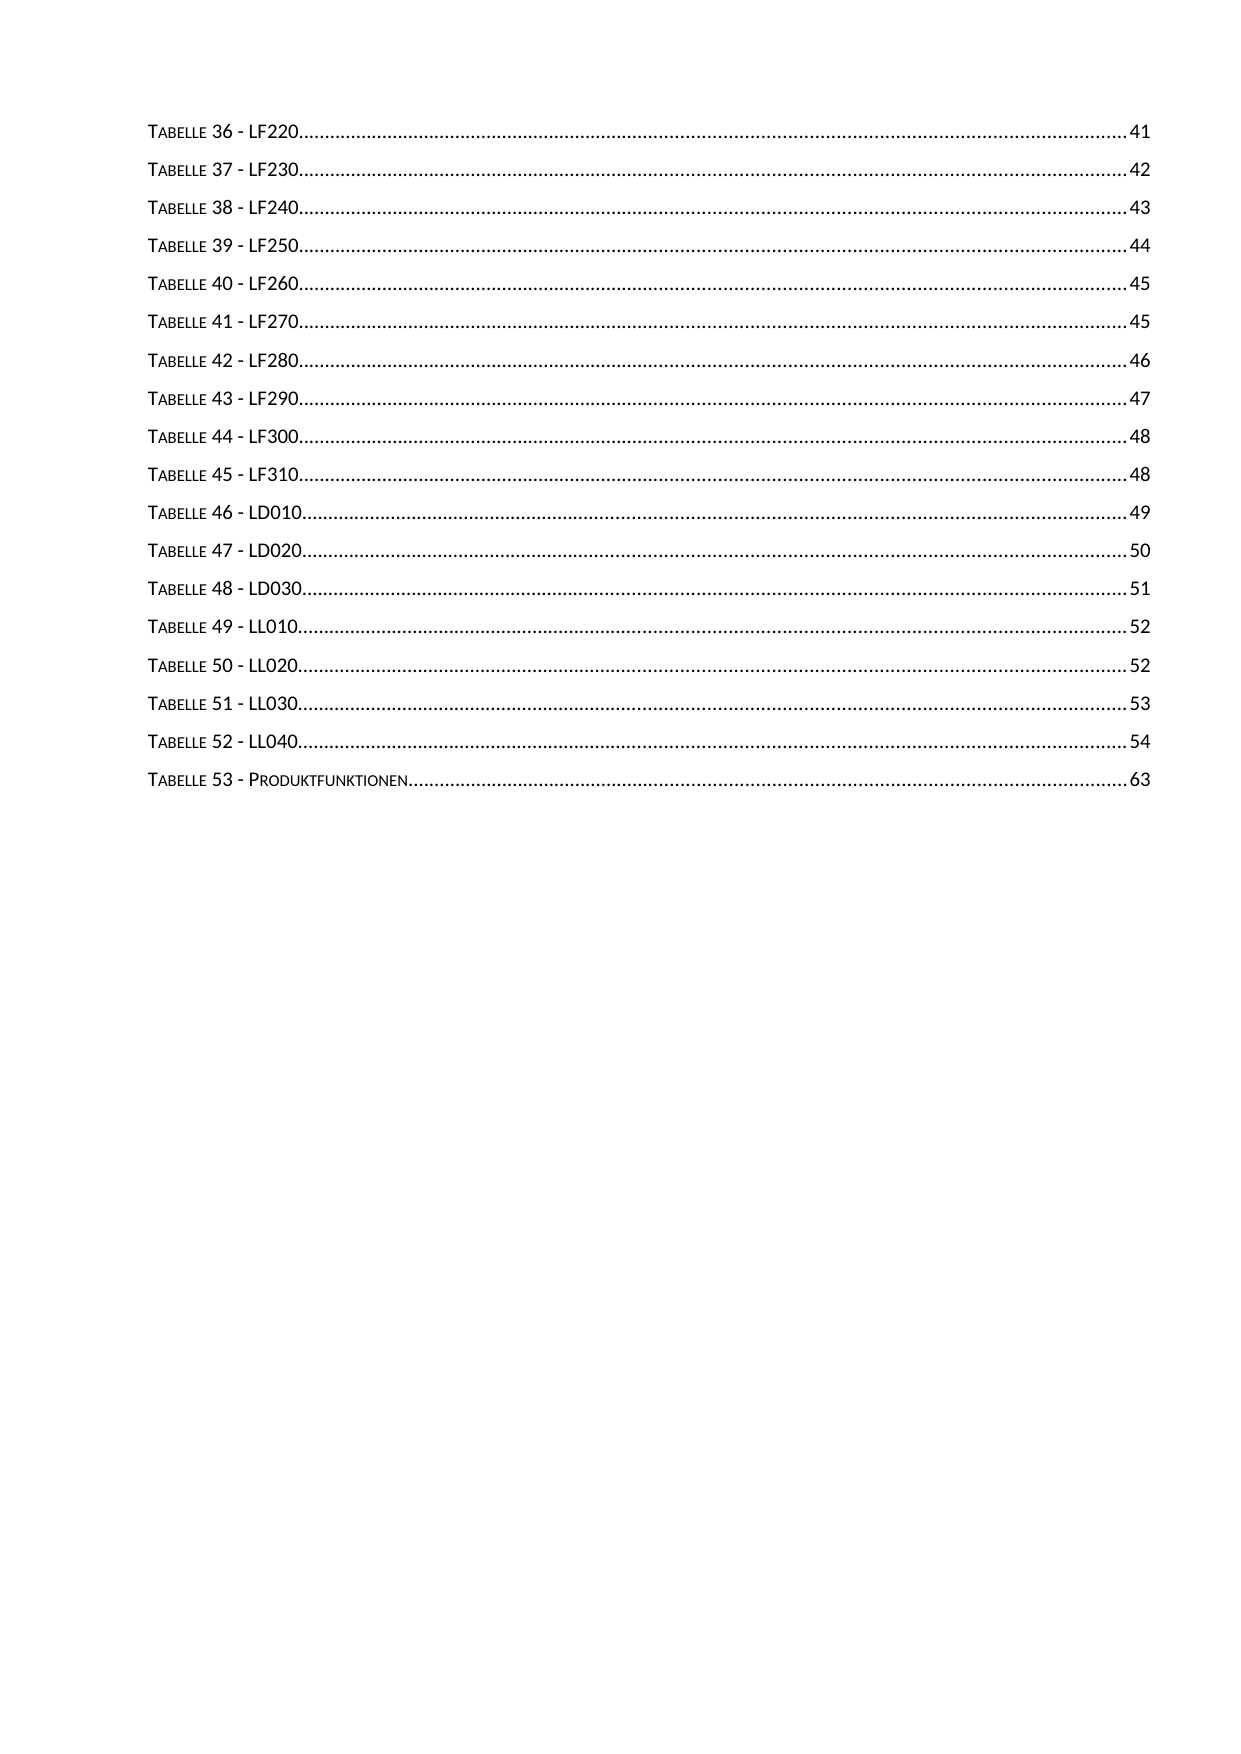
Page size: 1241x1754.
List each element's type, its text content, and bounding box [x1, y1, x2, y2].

text Tabelle 43 - LF290 47 [148, 385, 1152, 410]
text Tabelle 48 - LD030 51 [148, 576, 1152, 601]
text Tabelle 53 - Produktfunktionen 63 [148, 766, 1152, 792]
text Tabelle 49 - LL010 52 [148, 614, 1152, 639]
text Tabelle 51 - LL030 53 [148, 690, 1152, 715]
text Tabelle 47 - LD020 50 [148, 537, 1152, 563]
text Tabelle 42 - LF280 46 [148, 347, 1152, 372]
text Tabelle 36 - LF220 41 [148, 118, 1152, 143]
text Tabelle 50 - LL020 52 [148, 652, 1152, 677]
text Tabelle 44 - LF300 48 [148, 423, 1152, 448]
text Tabelle 39 - LF250 44 [148, 232, 1152, 258]
text Tabelle 52 - LL040 54 [148, 728, 1152, 753]
text Tabelle 41 - LF270 45 [148, 309, 1152, 334]
text Tabelle 45 - LF310 48 [148, 461, 1152, 487]
text Tabelle 37 - LF230 42 [148, 156, 1152, 182]
text Tabelle 46 - LD010 49 [148, 499, 1152, 525]
text Tabelle 40 - LF260 45 [148, 271, 1152, 296]
text Tabelle 38 - LF240 43 [148, 194, 1152, 220]
